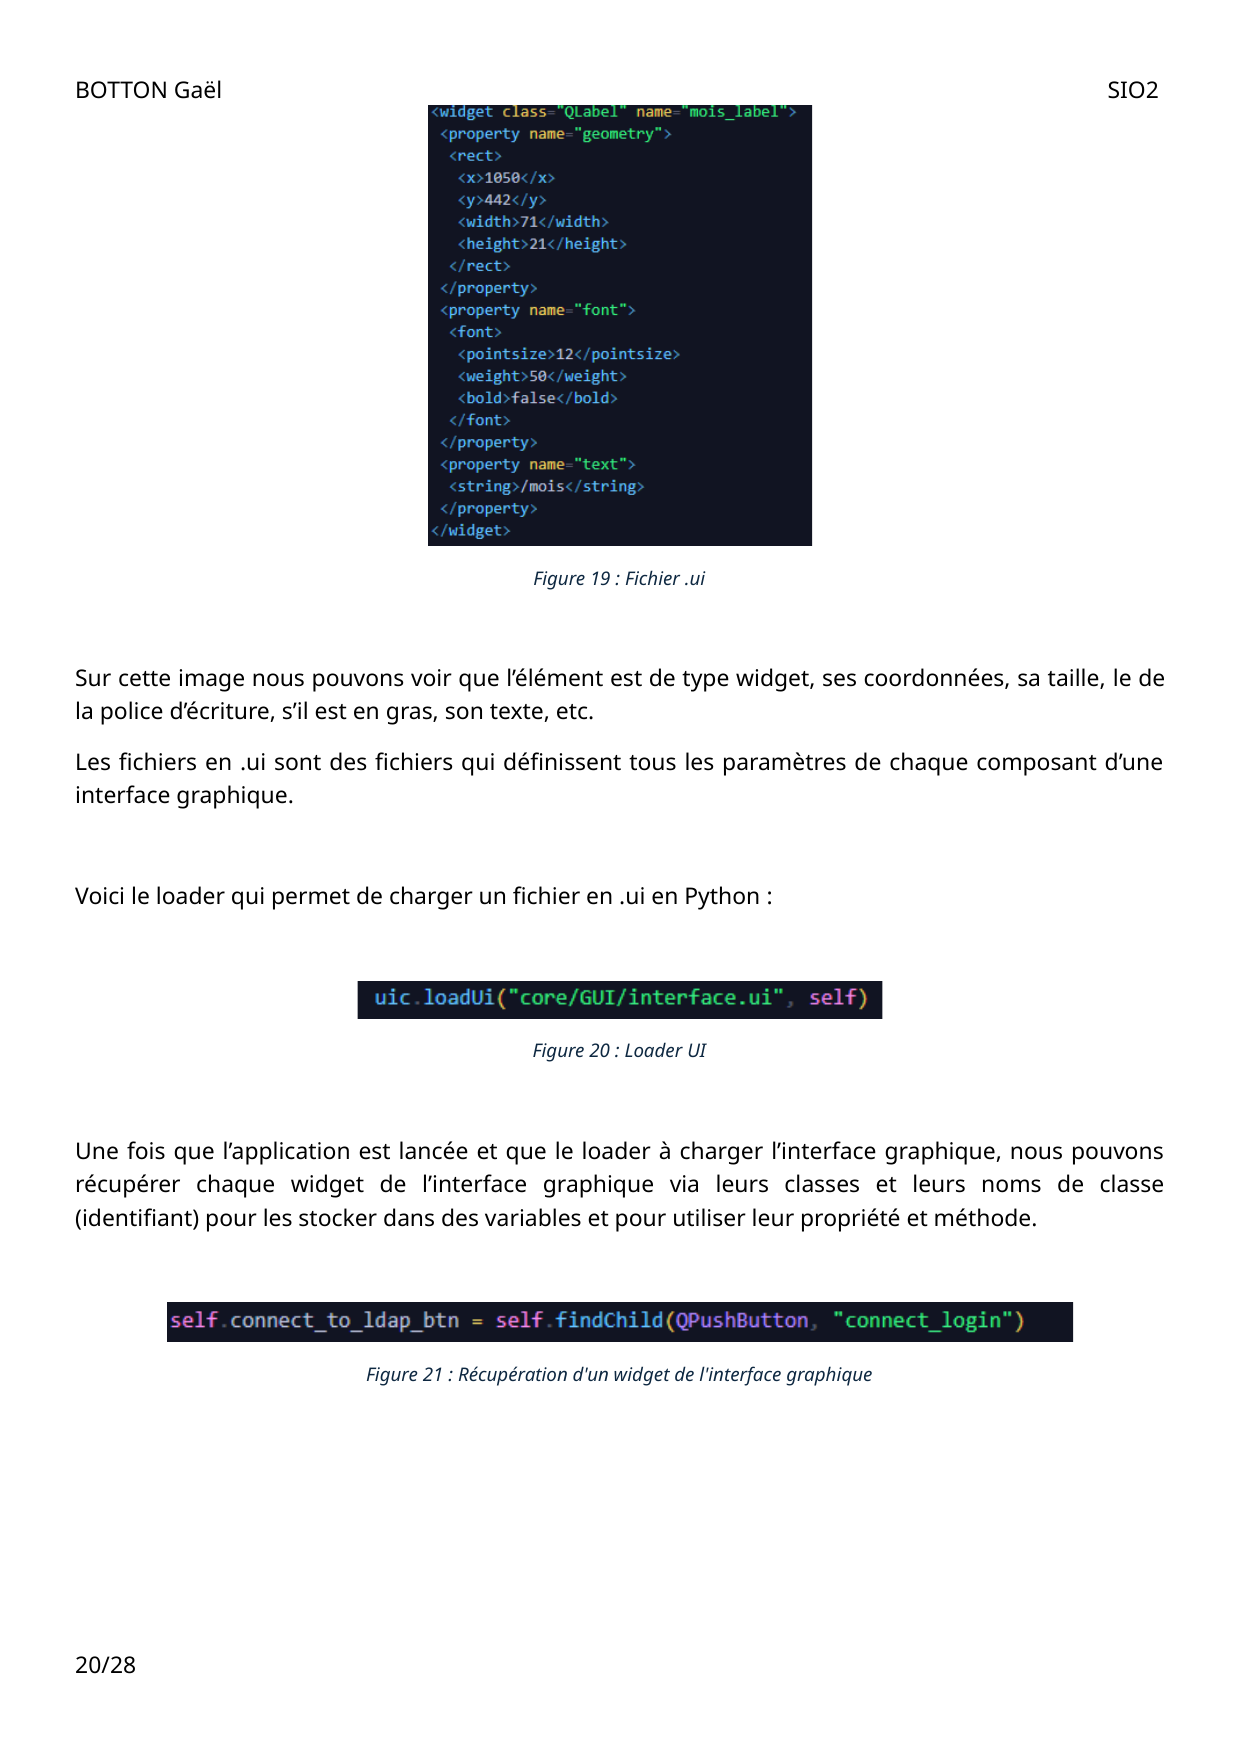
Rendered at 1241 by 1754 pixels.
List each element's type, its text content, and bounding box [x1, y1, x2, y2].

picture [357, 981, 883, 1019]
text Voici le loader qui permet de charger un fichier en .ui en Python : [75, 880, 1165, 912]
text Les fichiers en .ui sont des fichiers qui définissent tous les paramètres de chaque composant d’une interface graphique. [75, 746, 1165, 811]
text Une fois que l’application est lancée et que le loader à charger l’interface graphique, nous pouvons récupérer chaque widget de l’interface graphique via leurs classes et leurs noms de classe (identifiant) pour les stocker dans des variables et pour utiliser leur propriété et méthode. [75, 1134, 1165, 1233]
picture [167, 1302, 1074, 1342]
picture [428, 105, 813, 546]
text Sur cette image nous pouvons voir que l’élément est de type widget, ses coordonnées, sa taille, le de la police d’écriture, s’il est en gras, son texte, etc. [75, 662, 1165, 727]
